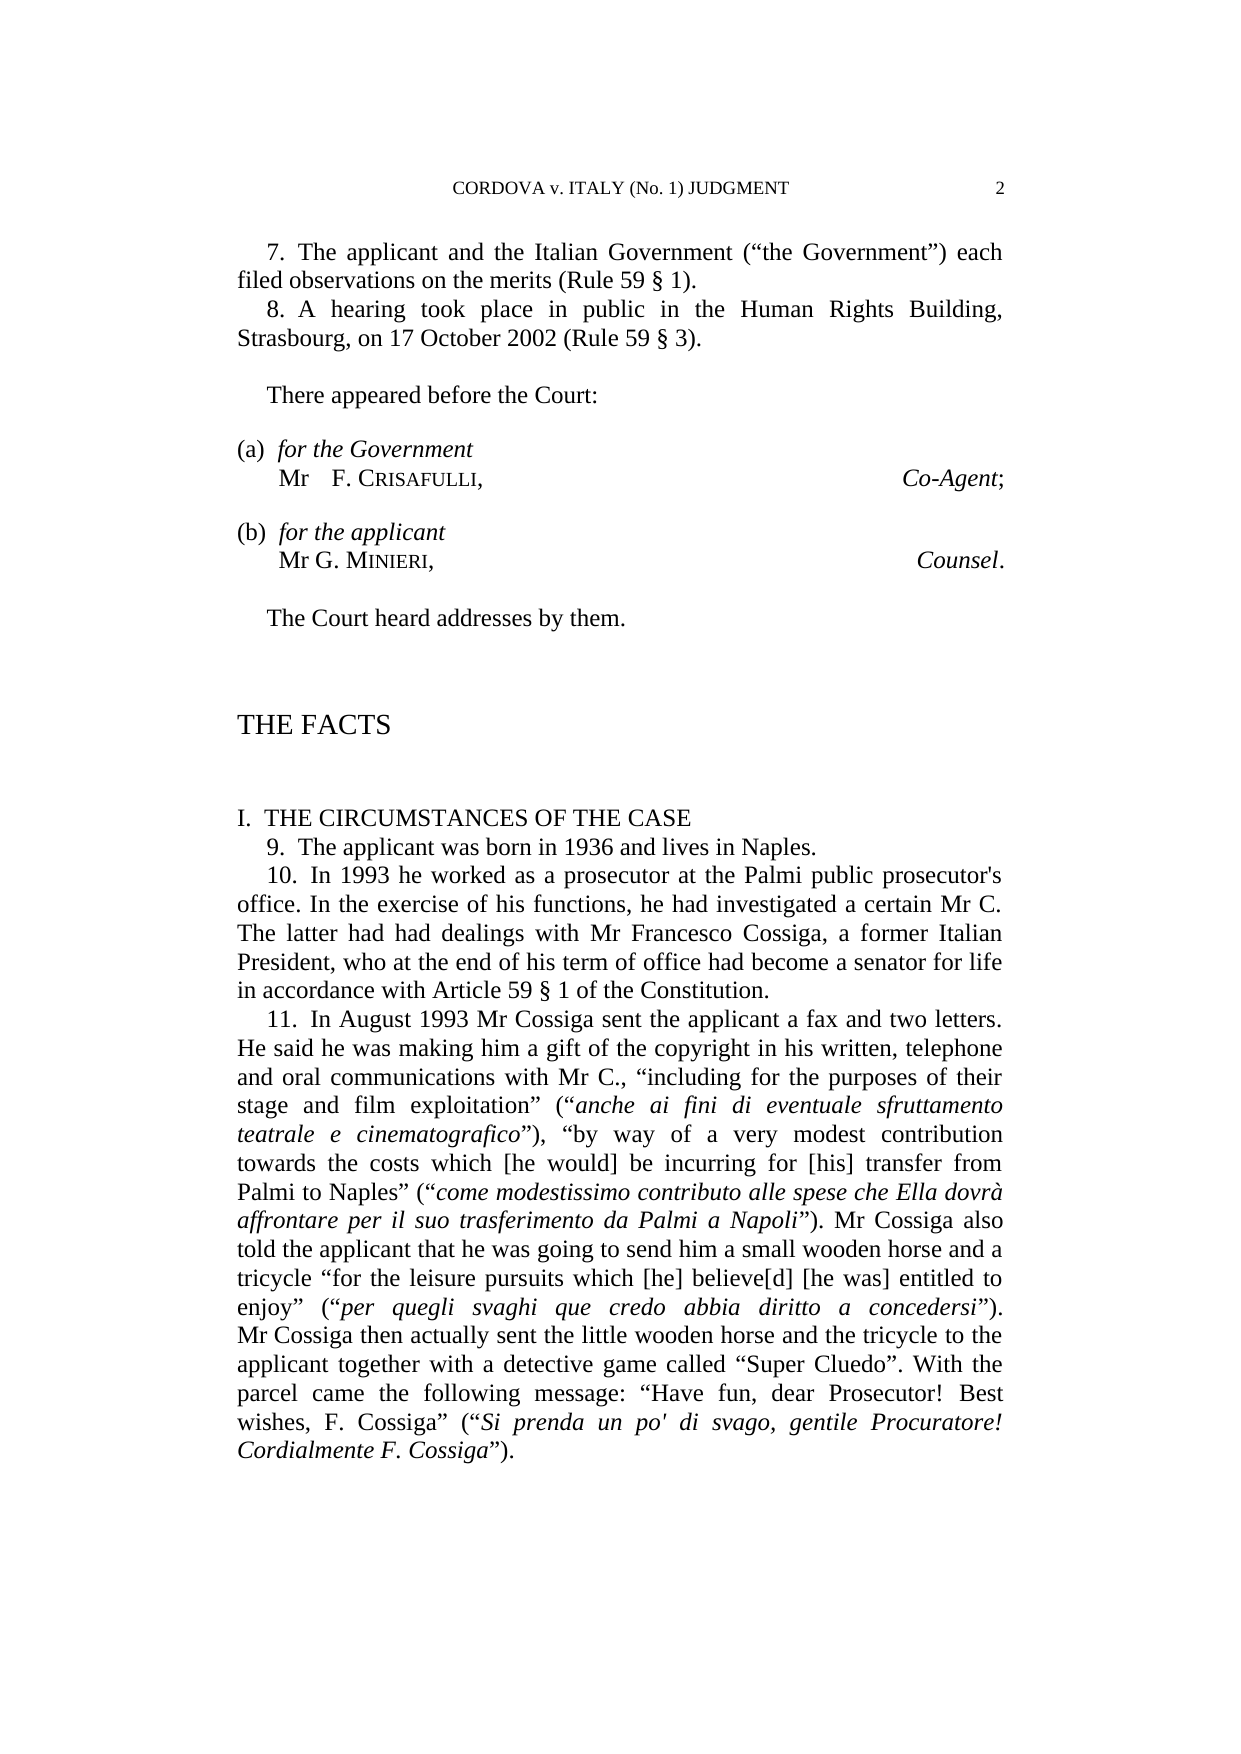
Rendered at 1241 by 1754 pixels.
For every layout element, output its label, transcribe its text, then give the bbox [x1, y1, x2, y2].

text 9. The applicant was born in 1936 and lives in . [237, 832, 1003, 860]
text THE FACTS [237, 707, 1003, 740]
text 7. The applicant and the Italian Government (“the Government”) each filed observations on the merits (Rule 59 § 1). [237, 237, 1003, 294]
text 11. In August 1993 Mr Cossiga sent the applicant a fax and two letters. He said he was making him a gift of the copyright in his written, telephone and oral communications with Mr C., “including for the purposes of their stage and film exploitation” (“anche ai fini di eventuale sfruttamento teatrale e cinematografico”), “by way of a very modest contribution towards the costs which [he would] be incurring for [his] transfer from Palmi to Naples” (“come modestissimo contributo alle spese che Ella dovrà affrontare per il suo trasferimento da Palmi a Napoli”). Mr Cossiga also told the applicant that he was going to send him a small wooden horse and a tricycle “for the leisure pursuits which [he] believe[d] [he was] entitled to enjoy” (“per quegli svaghi que credo abbia diritto a concedersi”). Mr Cossiga then actually sent the little wooden horse and the tricycle to the applicant together with a detective game called “Super Cluedo”. With the parcel came the following message: “Have fun, dear Prosecutor! Best wishes, F. Cossiga” (“Si prenda un po' di svago, gentile Procuratore! Cordialmente F. Cossiga”). [237, 1004, 1003, 1464]
text The Court heard addresses by them. [237, 603, 1003, 632]
text (a) for the Government Mr F. Crisafulli, Co-Agent; [237, 434, 1003, 492]
text There appeared before the Court: [237, 381, 1003, 409]
text 8. A hearing took place in public in the , , on (Rule 59 § 3). [237, 294, 1003, 352]
text I. THE CIRCUMSTANCES OF THE CASE [237, 803, 1003, 832]
text 10. In 1993 he worked as a prosecutor at the Palmi public prosecutor's office. In the exercise of his functions, he had investigated a certain Mr C. The latter had had dealings with Mr Francesco Cossiga, a former Italian President, who at the end of his term of office had become a senator for life in accordance with Article 59 § 1 of the Constitution. [237, 860, 1003, 1004]
text (b) for the applicant Mr G. Minieri, Counsel. [237, 517, 1003, 603]
